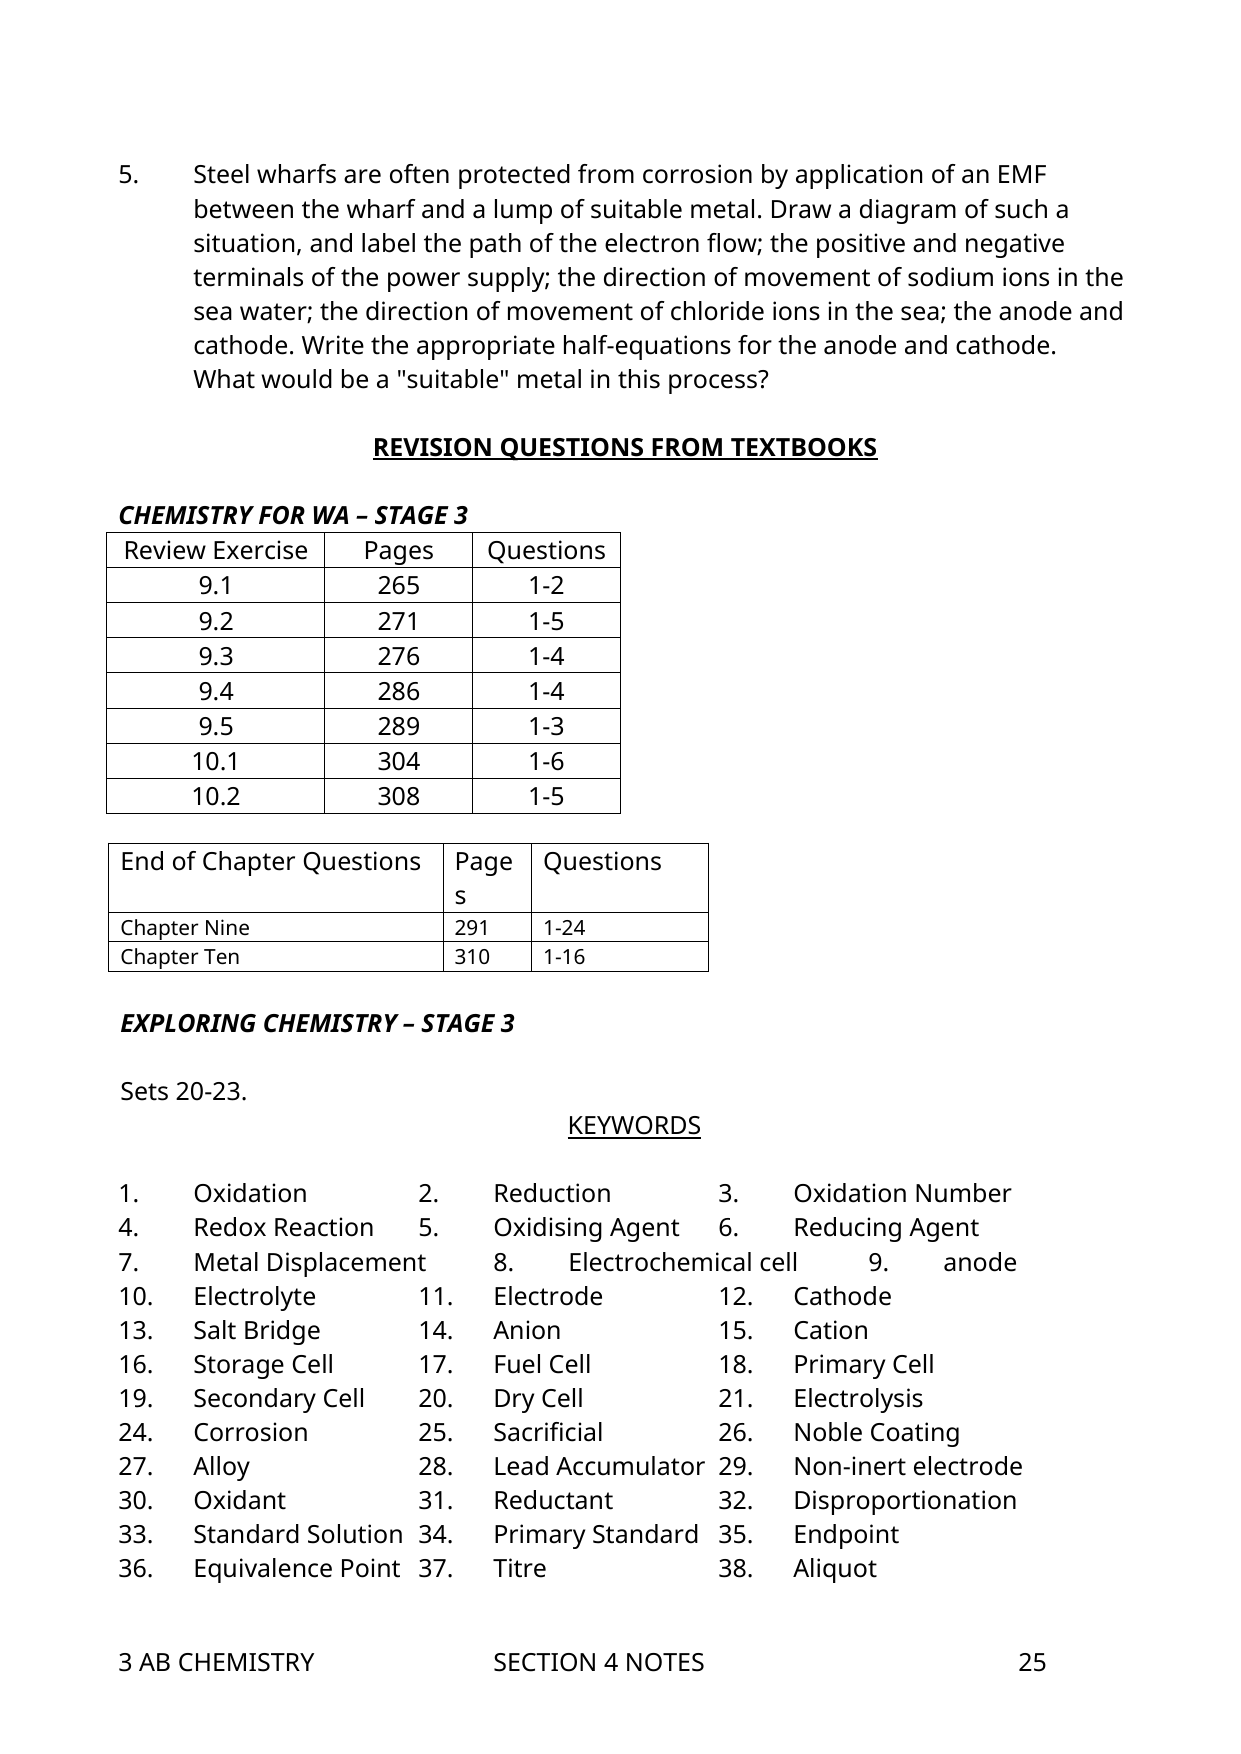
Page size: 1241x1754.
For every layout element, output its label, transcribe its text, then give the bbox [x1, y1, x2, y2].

text 30. Oxidant 31. Reductant 32. Disproportionation [118, 1483, 1150, 1517]
text REVISION QUESTIONS FROM TEXTBOOKS [118, 430, 1132, 464]
table_cell 1-3 [473, 709, 620, 742]
table_header Questions [473, 533, 620, 567]
table_cell 9.2 [107, 603, 324, 637]
table_cell 291 [444, 913, 531, 941]
text Sets 20-23. [120, 1074, 1144, 1108]
table_cell 1-5 [473, 779, 620, 813]
table_header Questions [532, 844, 708, 912]
text 19. Secondary Cell 20. Dry Cell 21. Electrolysis [118, 1380, 1150, 1414]
table_cell 310 [444, 942, 531, 971]
table_cell 9.4 [107, 673, 324, 707]
text 10. Electrolyte 11. Electrode 12. Cathode [118, 1278, 1150, 1312]
table_cell 271 [325, 603, 472, 637]
table_cell 1-16 [532, 942, 708, 971]
table_cell 289 [325, 709, 472, 742]
list Steel wharfs are often protected from corrosion by application of an EMF between the wharf and a lump of suitable metal. Draw a diagram of such a situation, and label the path of the electron flow; the positive and negative terminals of the power supply; the direction of movement of sodium ions in the sea water; the direction of movement of chloride ions in the sea; the anode and cathode. Write the appropriate half-equations for the anode and cathode. [118, 157, 1150, 362]
text What would be a "suitable" metal in this process? [118, 362, 1150, 396]
table_cell 304 [325, 744, 472, 778]
text 33. Standard Solution 34. Primary Standard 35. Endpoint [118, 1517, 1150, 1551]
table_header Pages [444, 844, 531, 912]
table_cell 286 [325, 673, 472, 707]
table_cell 1-5 [473, 603, 620, 637]
table_cell 1-6 [473, 744, 620, 778]
text KEYWORDS [118, 1108, 1150, 1142]
table_cell 276 [325, 638, 472, 672]
table_cell 1-4 [473, 673, 620, 707]
text 24. Corrosion 25. Sacrificial 26. Noble Coating [118, 1414, 1150, 1448]
text 36. Equivalence Point 37. Titre 38. Aliquot [118, 1551, 1150, 1585]
text 27. Alloy 28. Lead Accumulator 29. Non-inert electrode [118, 1448, 1150, 1483]
table_cell 9.3 [107, 638, 324, 672]
text 4. Redox Reaction 5. Oxidising Agent 6. Reducing Agent [118, 1210, 1150, 1244]
text 7. Metal Displacement 8. Electrochemical cell 9. anode [118, 1244, 1150, 1278]
table_cell 308 [325, 779, 472, 813]
table_header Review Exercise [107, 533, 324, 567]
table_cell 1-4 [473, 638, 620, 672]
text 1. Oxidation 2. Reduction 3. Oxidation Number [118, 1176, 1150, 1210]
table_cell 1-2 [473, 568, 620, 602]
table_header Pages [325, 533, 472, 567]
table_cell Chapter Ten [109, 942, 443, 971]
text 13. Salt Bridge 14. Anion 15. Cation [118, 1312, 1150, 1346]
table_header End of Chapter Questions [109, 844, 443, 912]
table_cell 1-24 [532, 913, 708, 941]
table_cell 9.1 [107, 568, 324, 602]
table_cell 9.5 [107, 709, 324, 742]
text Chemistry for WA – Stage 3 [118, 498, 1132, 532]
table_cell 10.2 [107, 779, 324, 813]
text EXPLORING CHEMISTRY – STAGE 3 [120, 1006, 1144, 1040]
table_cell Chapter Nine [109, 913, 443, 941]
table_cell 265 [325, 568, 472, 602]
table_cell 10.1 [107, 744, 324, 778]
text 16. Storage Cell 17. Fuel Cell 18. Primary Cell [118, 1346, 1150, 1380]
